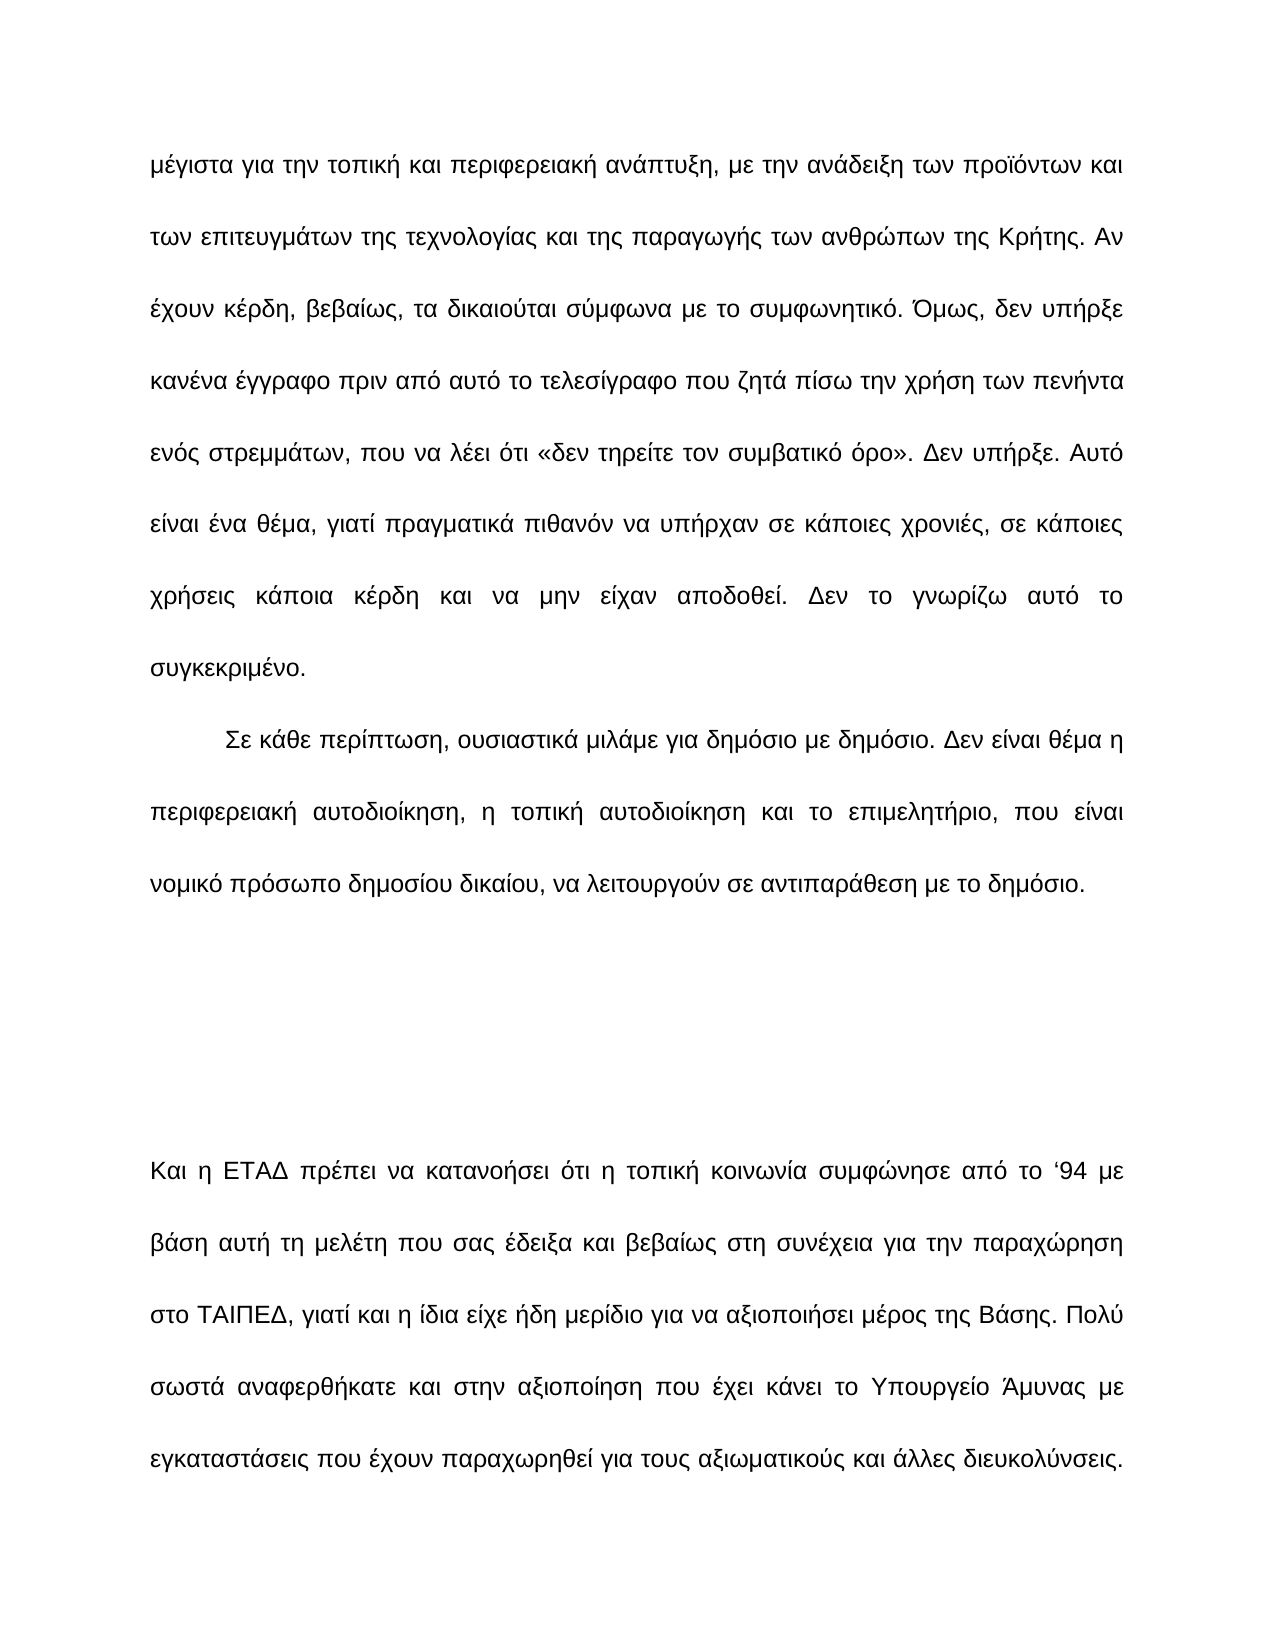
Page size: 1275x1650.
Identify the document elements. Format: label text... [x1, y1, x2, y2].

text Σε κάθε περίπτωση, ουσιαστικά μιλάμε για δημόσιο με δημόσιο. Δεν είναι θέμα η περιφερειακή αυτοδιοίκηση, η τοπική αυτοδιοίκηση και το επιμελητήριο, που είναι νομικό πρόσωπο δημοσίου δικαίου, να λειτουργούν σε αντιπαράθεση με το δημόσιο. [150, 725, 1125, 897]
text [150, 1156, 1125, 1472]
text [150, 150, 1125, 682]
